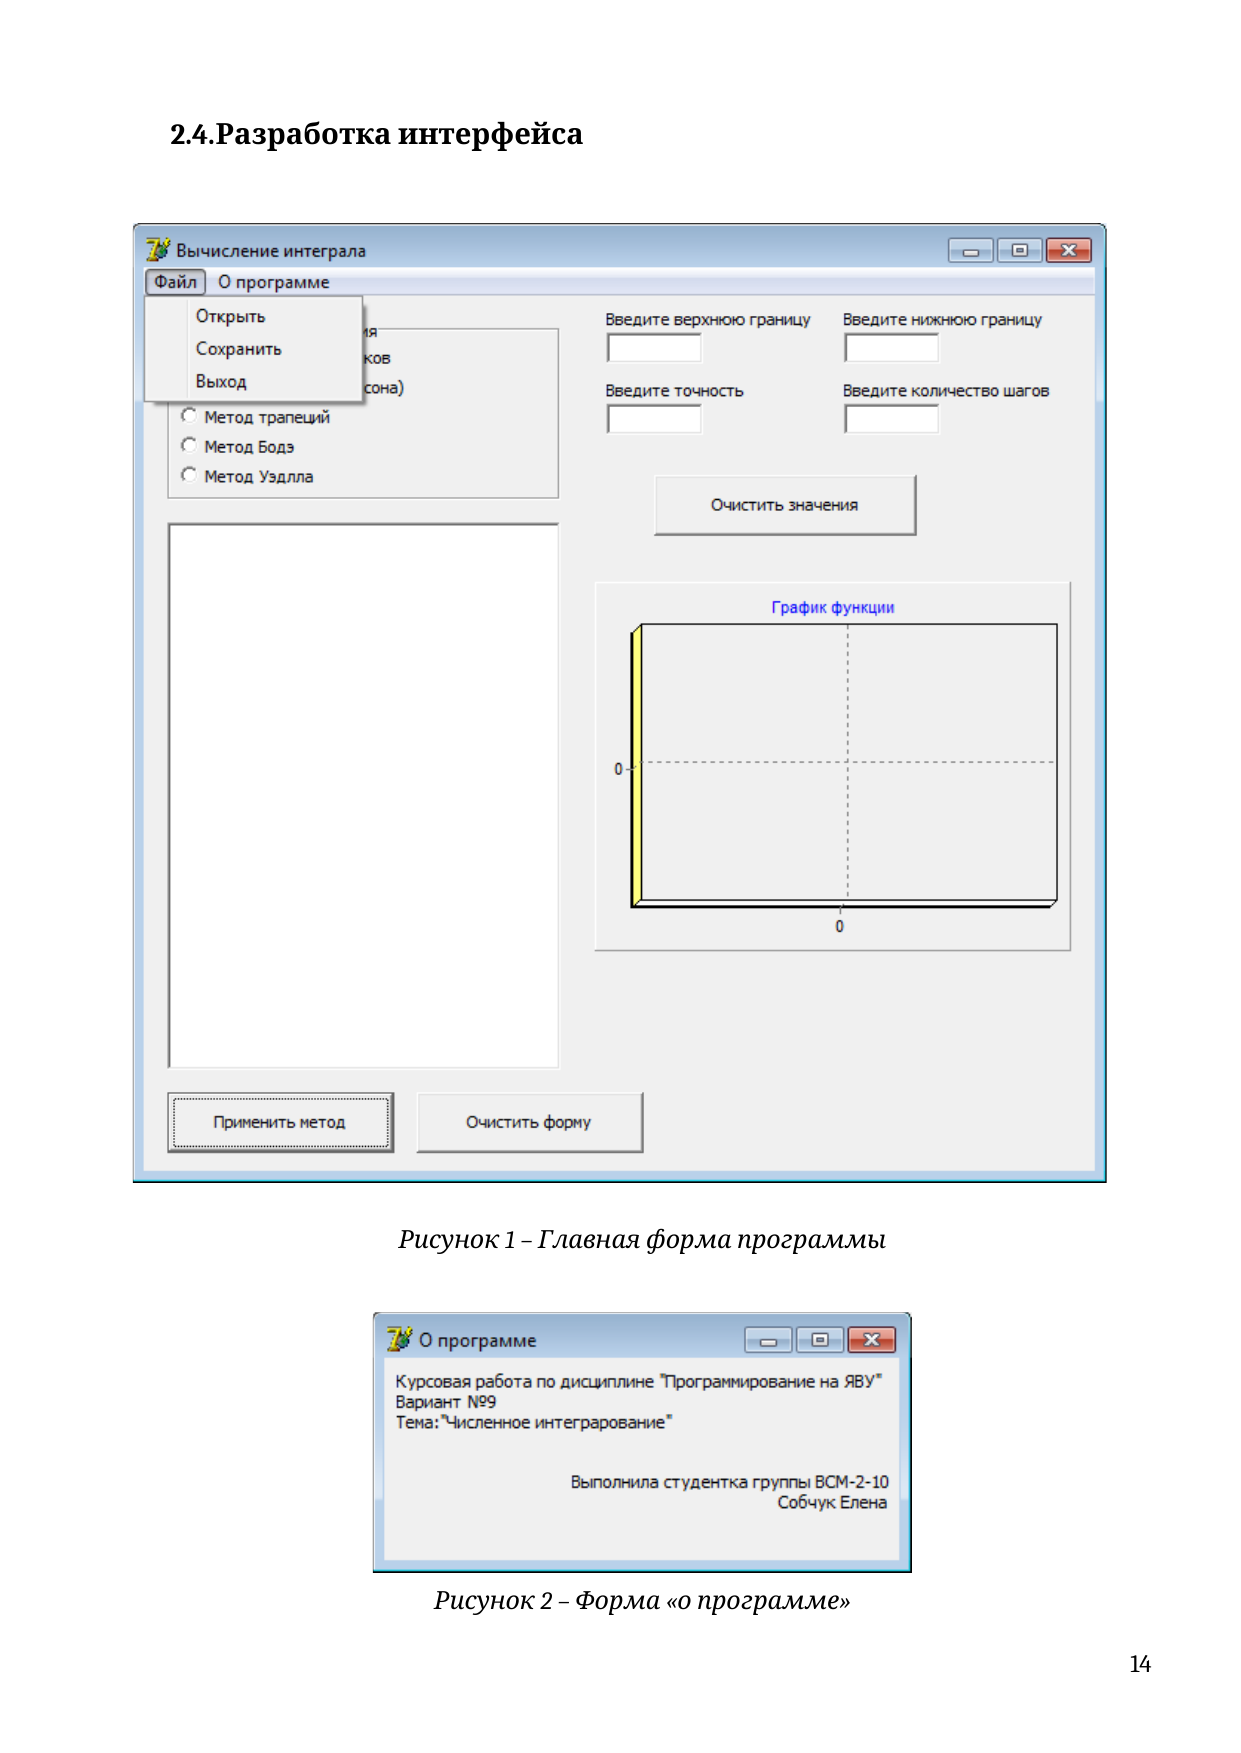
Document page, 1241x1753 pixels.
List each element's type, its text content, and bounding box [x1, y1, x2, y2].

picture [372, 1312, 912, 1573]
picture [132, 223, 1107, 1183]
text Рисунок 2 – Форма «о программе» [118, 1587, 1152, 1616]
list Разработка интерфейса [170, 118, 1152, 152]
text Рисунок 1 – Главная форма программы [118, 1226, 1152, 1254]
